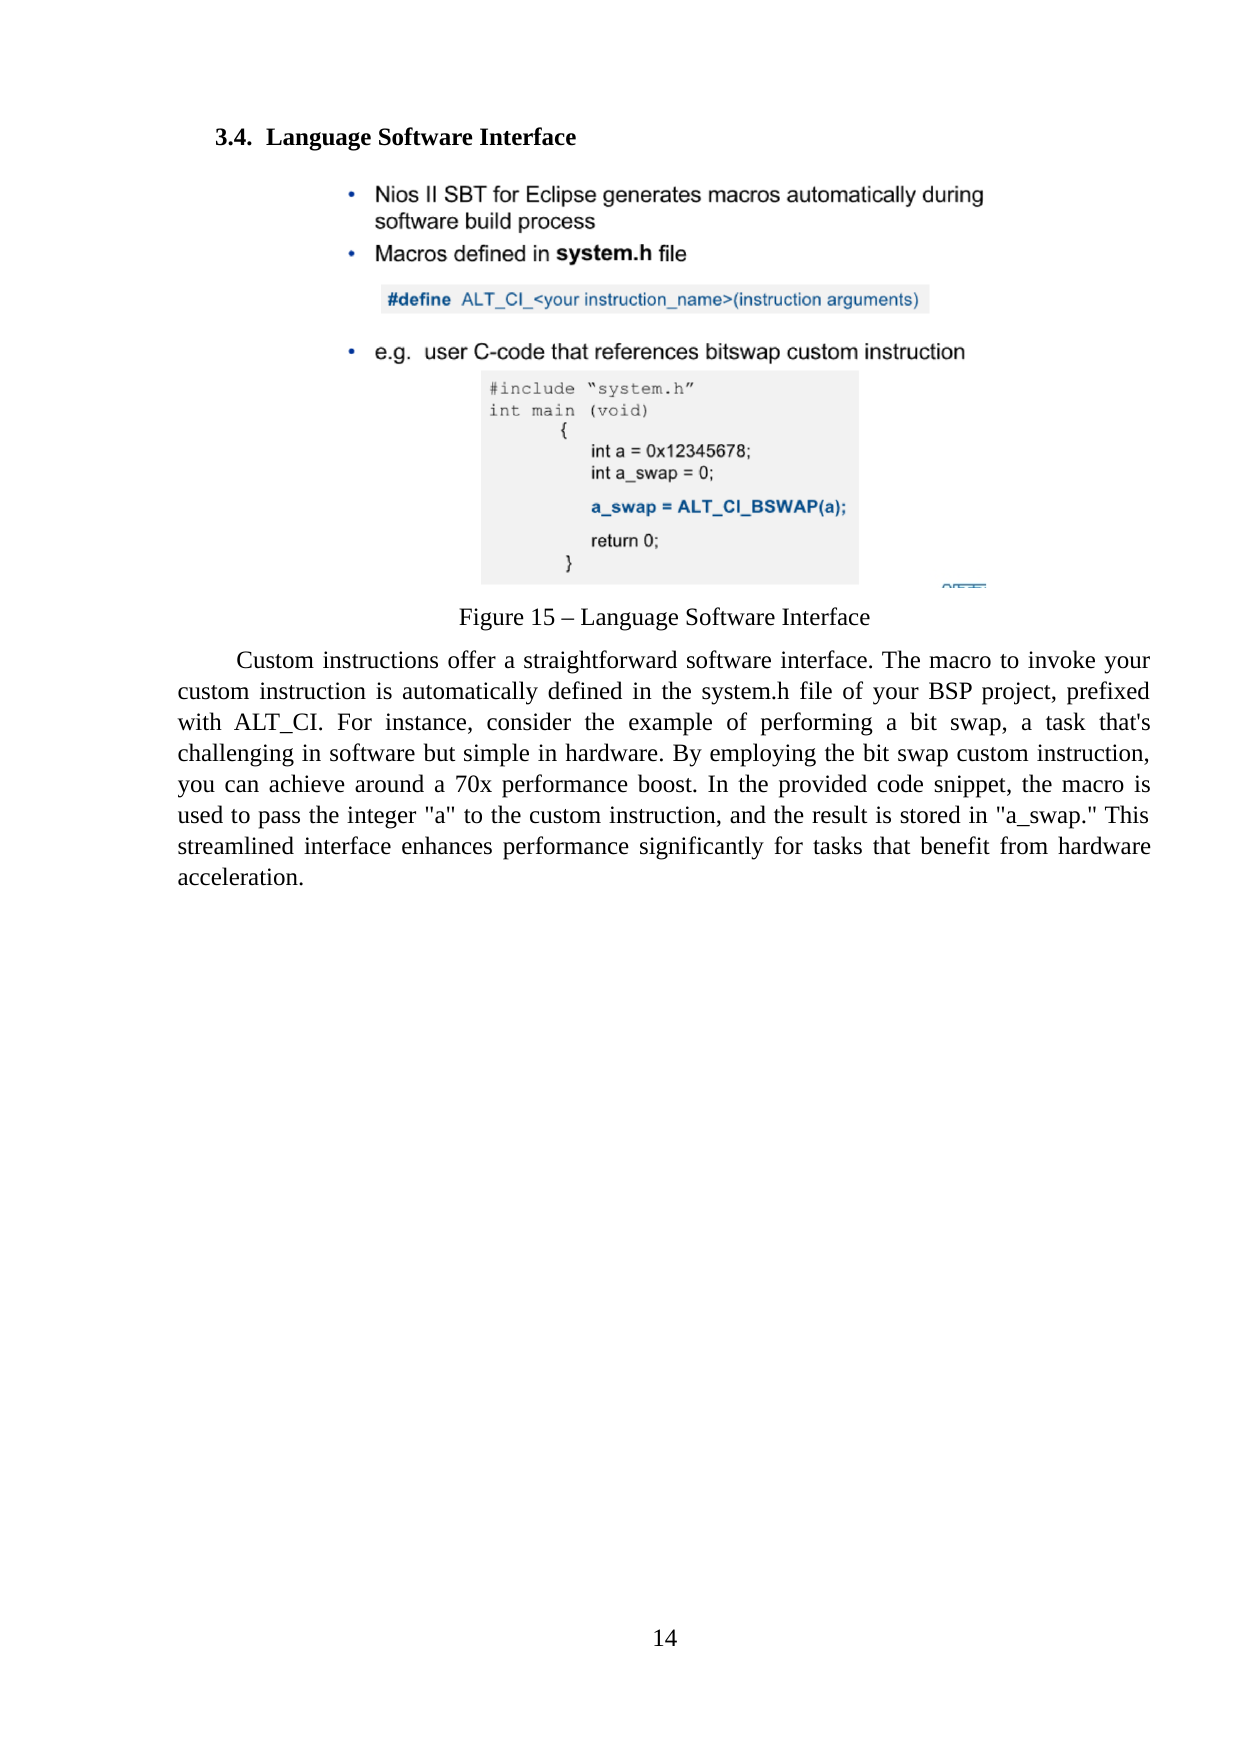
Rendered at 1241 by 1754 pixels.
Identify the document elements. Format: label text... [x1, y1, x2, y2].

picture [342, 178, 987, 588]
subtitle Language Software Interface [215, 122, 1152, 151]
text Custom instructions offer a straightforward software interface. The macro to invoke your custom instruction is automatically defined in the system.h file of your BSP project, prefixed with ALT_CI. For instance, consider the example of performing a bit swap, a task that's challenging in software but simple in hardware. By employing the bit swap custom instruction, you can achieve around a 70x performance boost. In the provided code snippet, the macro is used to pass the integer "a" to the custom instruction, and the result is stored in "a_swap." This streamlined interface enhances performance significantly for tasks that benefit from hardware acceleration. [177, 645, 1152, 891]
text Figure 15 – Language Software Interface [177, 602, 1152, 631]
